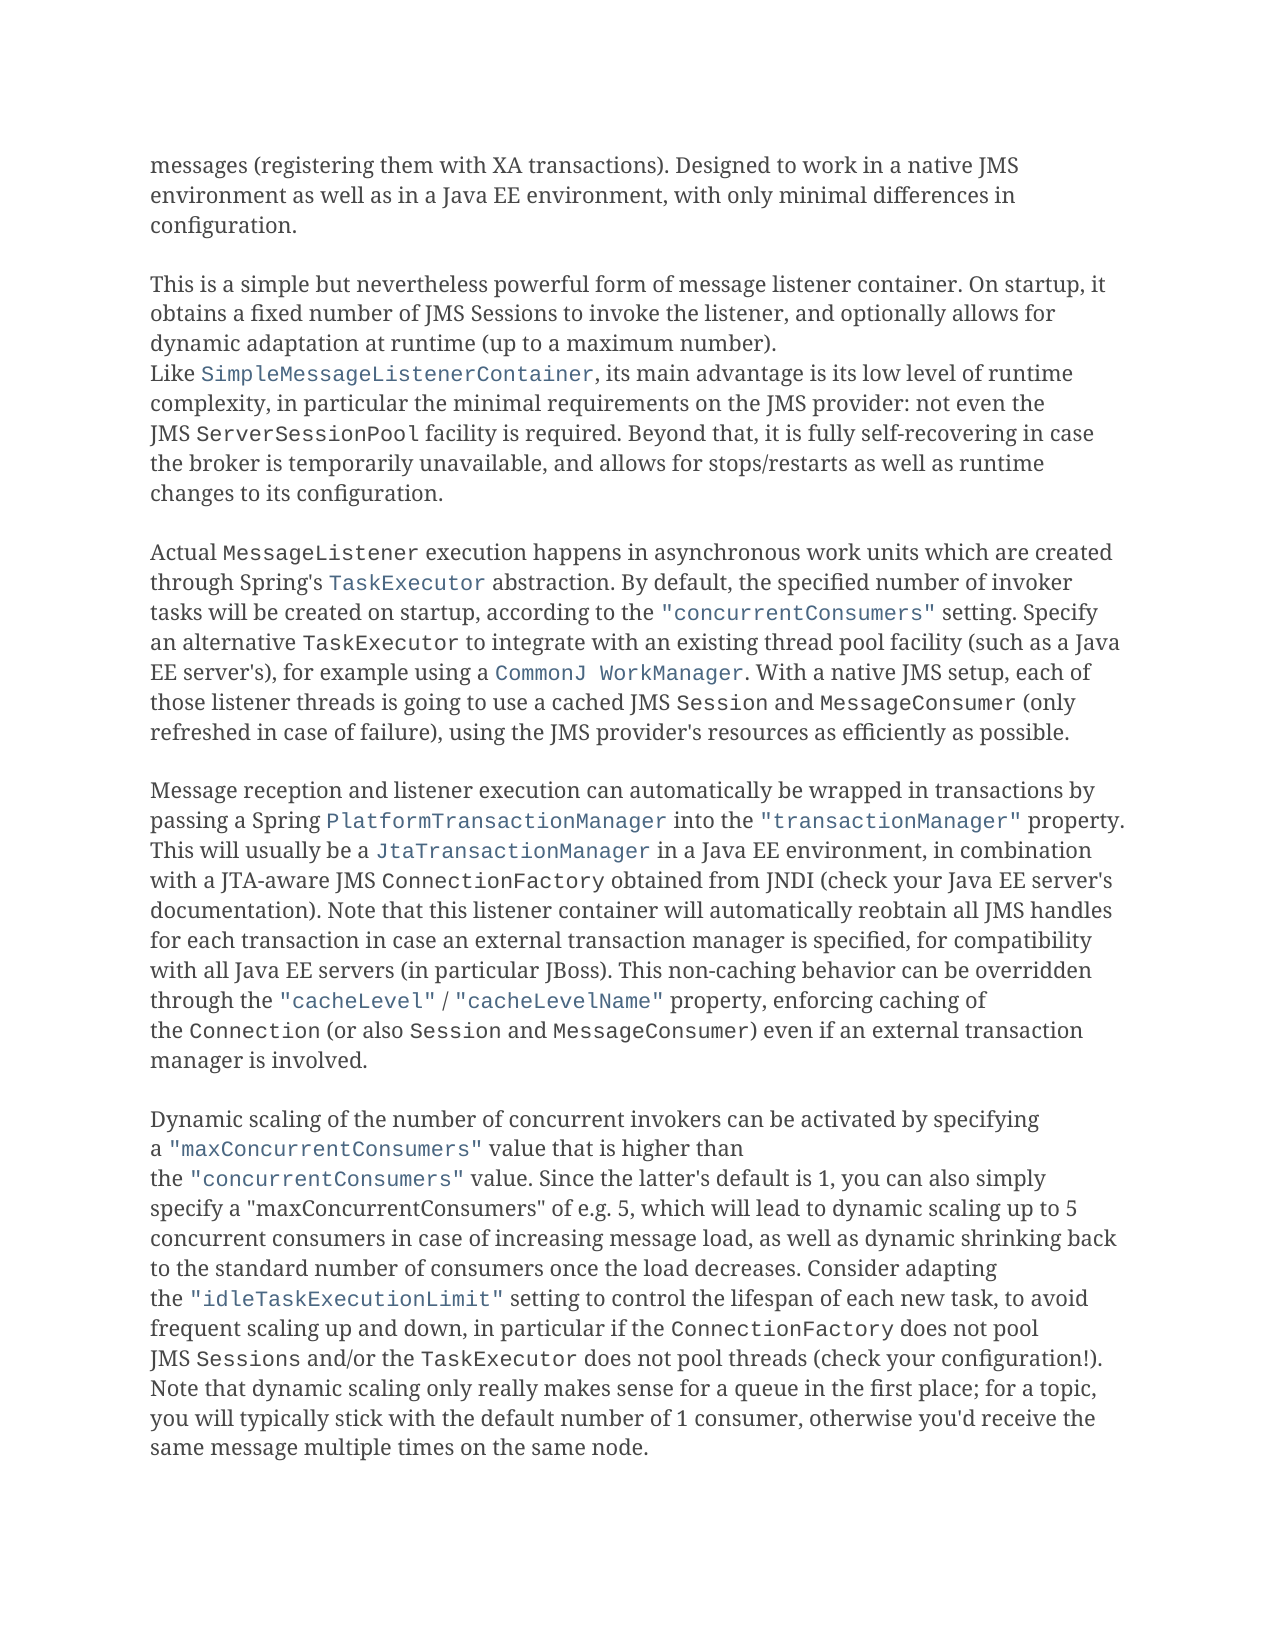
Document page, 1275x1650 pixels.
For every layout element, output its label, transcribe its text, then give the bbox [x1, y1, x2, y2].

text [150, 150, 1125, 239]
text This is a simple but nevertheless powerful form of message listener container. On startup, it obtains a fixed number of JMS Sessions to invoke the listener, and optionally allows for dynamic adaptation at runtime (up to a maximum number). Like SimpleMessageListenerContainer, its main advantage is its low level of runtime complexity, in particular the minimal requirements on the JMS provider: not even the JMS ServerSessionPool facility is required. Beyond that, it is fully self-recovering in case the broker is temporarily unavailable, and allows for stops/restarts as well as runtime changes to its configuration. [150, 268, 1125, 507]
text Message reception and listener execution can automatically be wrapped in transactions by passing a Spring PlatformTransactionManager into the "transactionManager" property. This will usually be a JtaTransactionManager in a Java EE environment, in combination with a JTA-aware JMS ConnectionFactory obtained from JNDI (check your Java EE server's documentation). Note that this listener container will automatically reobtain all JMS handles for each transaction in case an external transaction manager is specified, for compatibility with all Java EE servers (in particular JBoss). This non-caching behavior can be overridden through the "cacheLevel" / "cacheLevelName" property, enforcing caching of the Connection (or also Session and MessageConsumer) even if an external transaction manager is involved. [150, 775, 1125, 1074]
text Actual MessageListener execution happens in asynchronous work units which are created through Spring's TaskExecutor abstraction. By default, the specified number of invoker tasks will be created on startup, according to the "concurrentConsumers" setting. Specify an alternative TaskExecutor to integrate with an existing thread pool facility (such as a Java EE server's), for example using a CommonJ WorkManager. With a native JMS setup, each of those listener threads is going to use a cached JMS Session and MessageConsumer (only refreshed in case of failure), using the JMS provider's resources as efficiently as possible. [150, 536, 1125, 746]
text Dynamic scaling of the number of concurrent invokers can be activated by specifying a "maxConcurrentConsumers" value that is higher than the "concurrentConsumers" value. Since the latter's default is 1, you can also simply specify a "maxConcurrentConsumers" of e.g. 5, which will lead to dynamic scaling up to 5 concurrent consumers in case of increasing message load, as well as dynamic shrinking back to the standard number of consumers once the load decreases. Consider adapting the "idleTaskExecutionLimit" setting to control the lifespan of each new task, to avoid frequent scaling up and down, in particular if the ConnectionFactory does not pool JMS Sessions and/or the TaskExecutor does not pool threads (check your configuration!). Note that dynamic scaling only really makes sense for a queue in the first place; for a topic, you will typically stick with the default number of 1 consumer, otherwise you'd receive the same message multiple times on the same node. [150, 1103, 1125, 1462]
